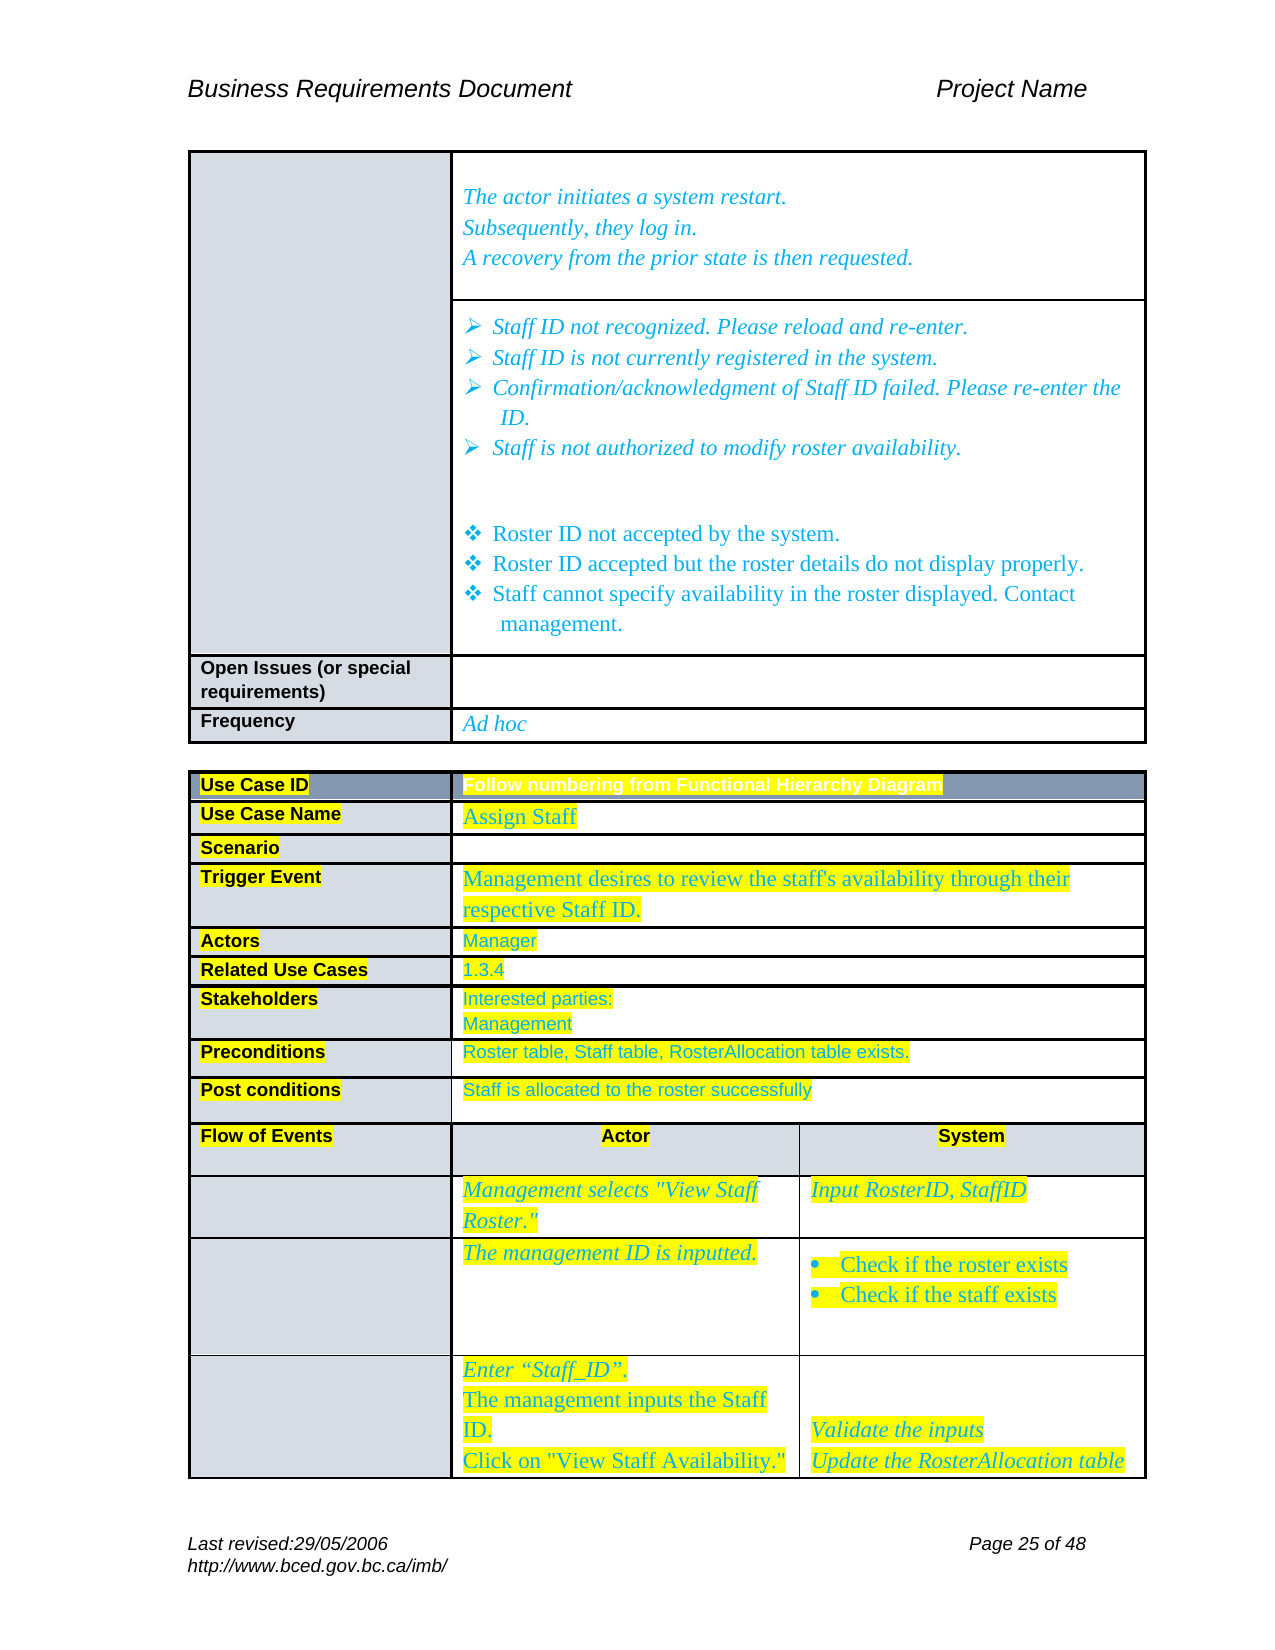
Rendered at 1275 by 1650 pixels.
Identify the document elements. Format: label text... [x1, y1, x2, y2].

table_cell Interested parties: Management [453, 988, 1144, 1038]
table_cell [453, 836, 1144, 862]
table_cell Manager [453, 929, 1144, 955]
table_cell [191, 1356, 450, 1477]
table_cell Actor [453, 1125, 799, 1175]
table_cell Flow of Events [191, 1125, 450, 1175]
table_cell Check if the roster exists Check if the staff exists [800, 1239, 1144, 1354]
picture [469, 379, 479, 387]
table_cell Use Case Name [191, 803, 450, 833]
table_cell Open Issues (or special requirements) [191, 657, 450, 707]
table_cell Staff is allocated to the roster successfully [452, 1079, 1144, 1122]
table_cell Preconditions [191, 1041, 451, 1076]
table_cell [191, 1239, 450, 1354]
table_cell Management selects "View Staff Roster." [453, 1177, 799, 1237]
table_cell 1.3.4 [453, 958, 1144, 984]
picture [469, 318, 479, 326]
table_cell Post conditions [191, 1079, 451, 1122]
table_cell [453, 153, 1144, 299]
table_cell Trigger Event [191, 865, 450, 926]
table_cell Input RosterID, StaffID [800, 1177, 1144, 1237]
table_cell Staff ID not recognized. Please reload and re-enter. Staff ID is not currently registered in the system. Confirmation/acknowledgment of Staff ID failed. Please re-enter the ID. Staff is not authorized to modify roster availability. Roster ID not accepted by the system. Roster ID accepted but the roster details do not display properly. Staff cannot specify availability in the roster displayed. Contact management. [453, 301, 1144, 653]
table_cell Assign Staff [453, 803, 1144, 833]
table_cell Related Use Cases [191, 958, 450, 984]
table_cell Ad hoc [453, 710, 1144, 741]
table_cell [191, 153, 450, 653]
picture [614, 385, 620, 395]
table_cell Frequency [191, 710, 450, 741]
table_header Use Case ID [191, 774, 450, 799]
picture [464, 439, 476, 446]
table_cell Roster table, Staff table, RosterAllocation table exists. [452, 1041, 1144, 1076]
table_cell System [800, 1125, 1144, 1175]
table_cell Actors [191, 929, 450, 955]
table_cell Scenario [191, 836, 450, 862]
table_cell [191, 1177, 450, 1237]
table_cell [453, 657, 1144, 707]
picture [469, 349, 479, 357]
table_cell Stakeholders [191, 988, 450, 1038]
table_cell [453, 1356, 799, 1477]
table_cell The management ID is inputted. [453, 1239, 799, 1354]
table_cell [800, 1356, 1144, 1477]
table_header Follow numbering from Functional Hierarchy Diagram [453, 774, 1144, 799]
table_cell Management desires to review the staff's availability through their respective Staff ID. [453, 865, 1144, 926]
